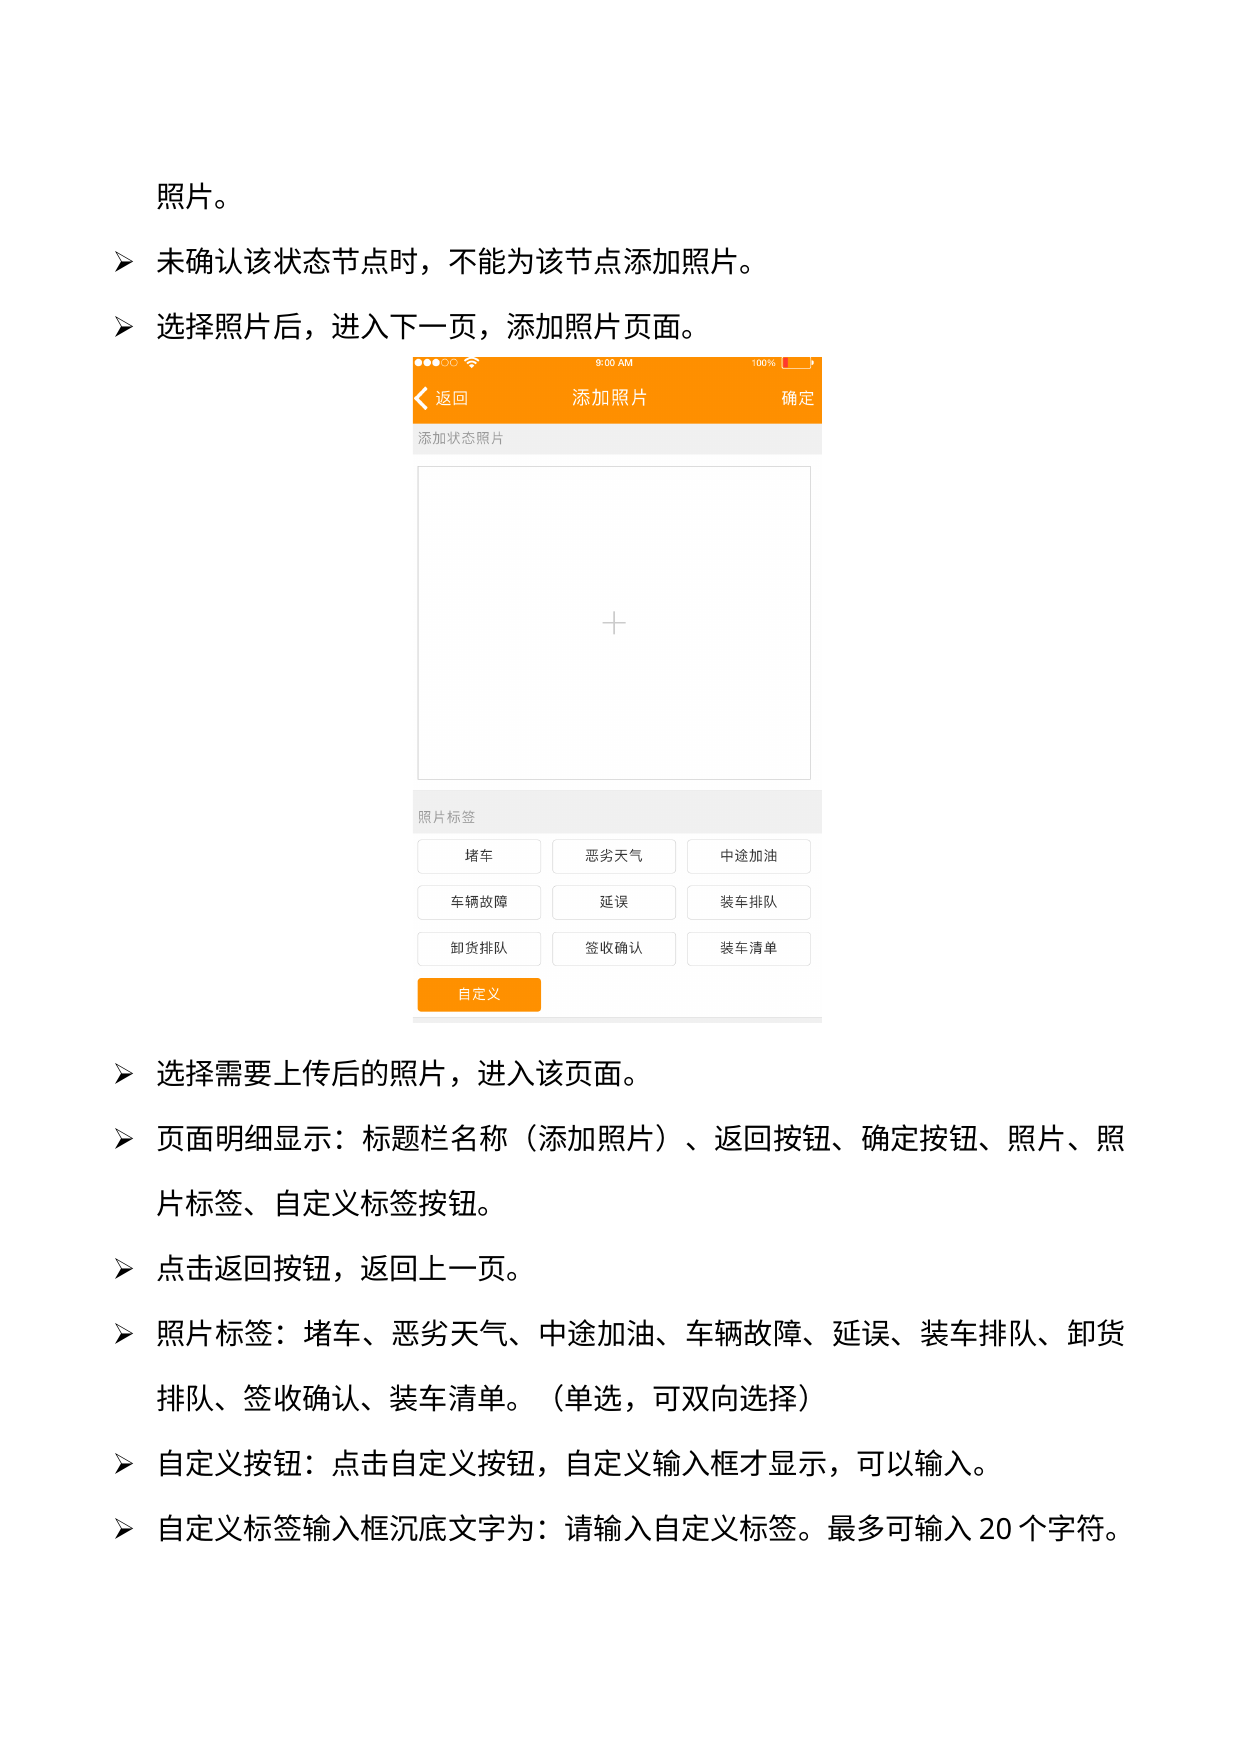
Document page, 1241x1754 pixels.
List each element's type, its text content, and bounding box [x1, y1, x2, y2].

list 未确认该状态节点时，不能为该节点添加照片。 [112, 227, 1128, 292]
list 自定义标签输入框沉底文字为：请输入自定义标签。最多可输入20个字符。 [112, 1494, 1128, 1559]
list 自定义按钮：点击自定义按钮，自定义输入框才显示，可以输入。 [112, 1429, 1128, 1494]
picture [412, 357, 822, 1023]
list 照片标签：堵车、恶劣天气、中途加油、车辆故障、延误、装车排队、卸货排队、签收确认、装车清单。（单选，可双向选择） [112, 1299, 1128, 1429]
list 选择照片后，进入下一页，添加照片页面。 [112, 292, 1128, 357]
list 页面明细显示：标题栏名称（添加照片）、返回按钮、确定按钮、照片、照片标签、自定义标签按钮。 [112, 1104, 1128, 1234]
list 点击返回按钮，返回上一页。 [112, 1234, 1128, 1299]
list 选择需要上传后的照片，进入该页面。 [112, 1039, 1128, 1104]
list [112, 162, 1128, 227]
